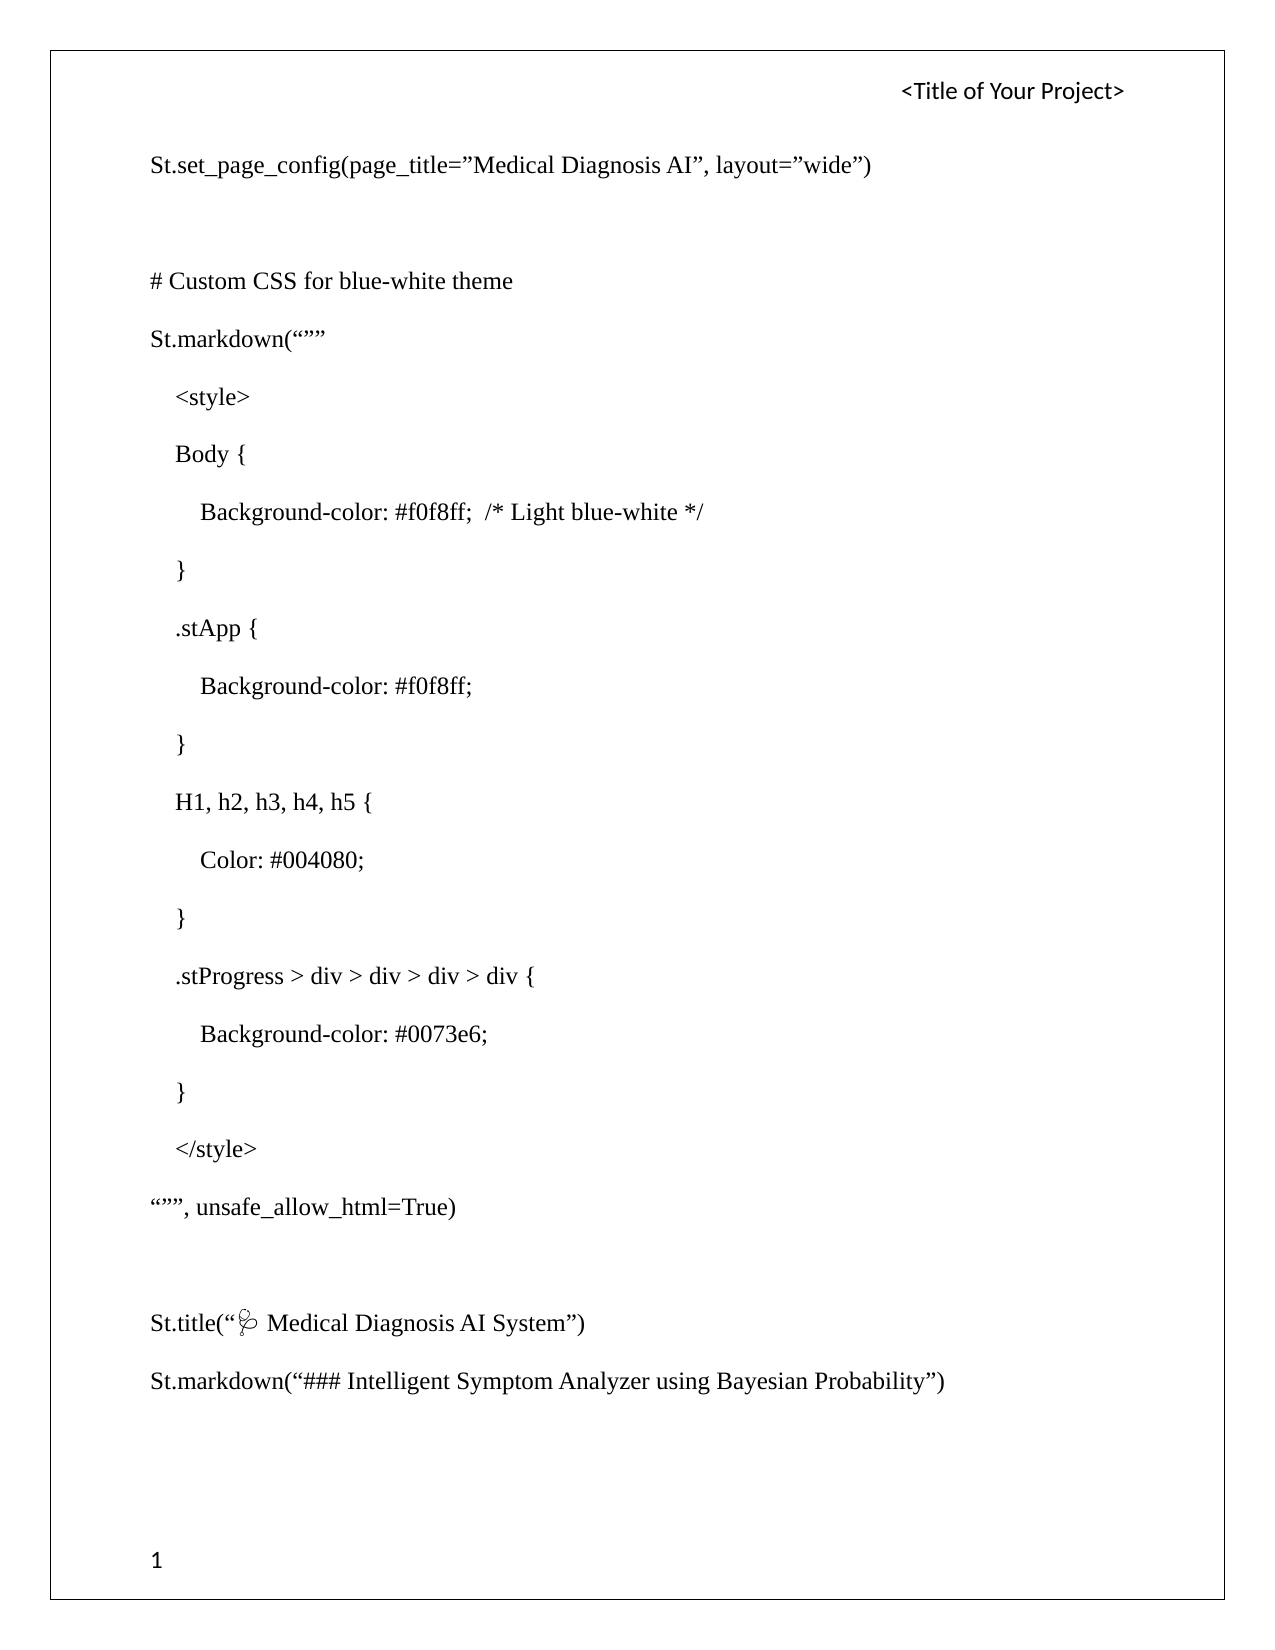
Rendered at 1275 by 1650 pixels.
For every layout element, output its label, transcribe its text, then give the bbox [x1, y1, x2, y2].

text St.markdown(“”” [150, 324, 1125, 352]
text “””, unsafe_allow_html=True) [150, 1192, 1125, 1221]
text <style> [150, 382, 1125, 410]
text # Custom CSS for blue-white theme [150, 266, 1125, 294]
text } [150, 555, 1125, 584]
text Body { [150, 439, 1125, 468]
text .stProgress > div > div > div > div { [150, 961, 1125, 989]
text Background-color: #f0f8ff; /* Light blue-white */ [150, 497, 1125, 526]
text Background-color: #f0f8ff; [150, 671, 1125, 700]
text Background-color: #0073e6; [150, 1019, 1125, 1047]
text H1, h2, h3, h4, h5 { [150, 787, 1125, 816]
text St.markdown(“### Intelligent Symptom Analyzer using Bayesian Probability”) [150, 1366, 1125, 1395]
text </style> [150, 1134, 1125, 1163]
text .stApp { [150, 613, 1125, 642]
text St.set_page_config(page_title=”Medical Diagnosis AI”, layout=”wide”) [150, 150, 1125, 179]
text } [150, 729, 1125, 758]
text St.title(“🩺 Medical Diagnosis AI System”) [150, 1308, 1125, 1337]
text } [150, 903, 1125, 932]
text Color: #004080; [150, 845, 1125, 874]
text } [150, 1077, 1125, 1105]
